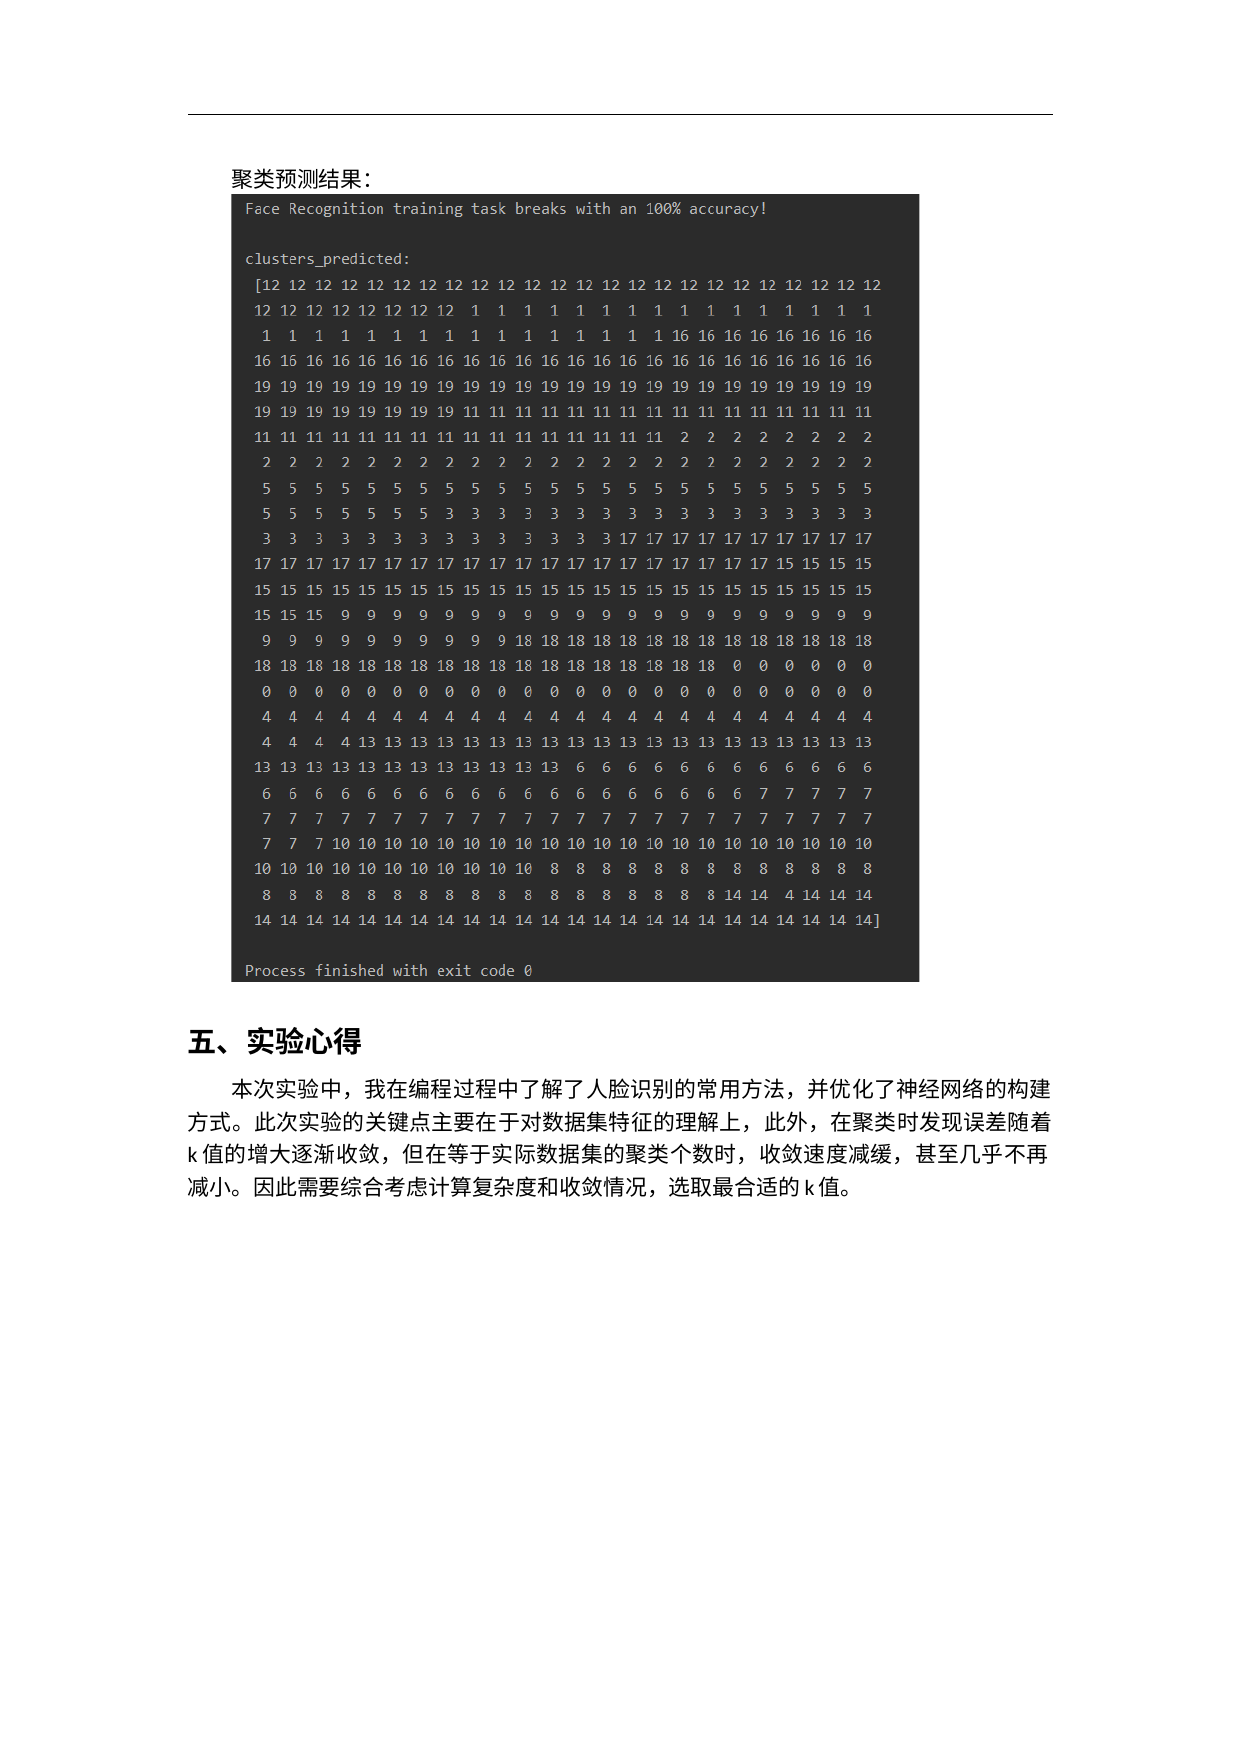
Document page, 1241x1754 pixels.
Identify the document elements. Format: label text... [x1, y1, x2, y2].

subtitle 五、实验心得 [187, 1007, 1053, 1072]
text 聚类预测结果： [187, 162, 1053, 194]
text 本次实验中，我在编程过程中了解了人脸识别的常用方法，并优化了神经网络的构建方式。此次实验的关键点主要在于对数据集特征的理解上，此外，在聚类时发现误差随着k值的增大逐渐收敛，但在等于实际数据集的聚类个数时，收敛速度减缓，甚至几乎不再减小。因此需要综合考虑计算复杂度和收敛情况，选取最合适的k值。 [187, 1072, 1053, 1202]
picture [231, 194, 920, 982]
